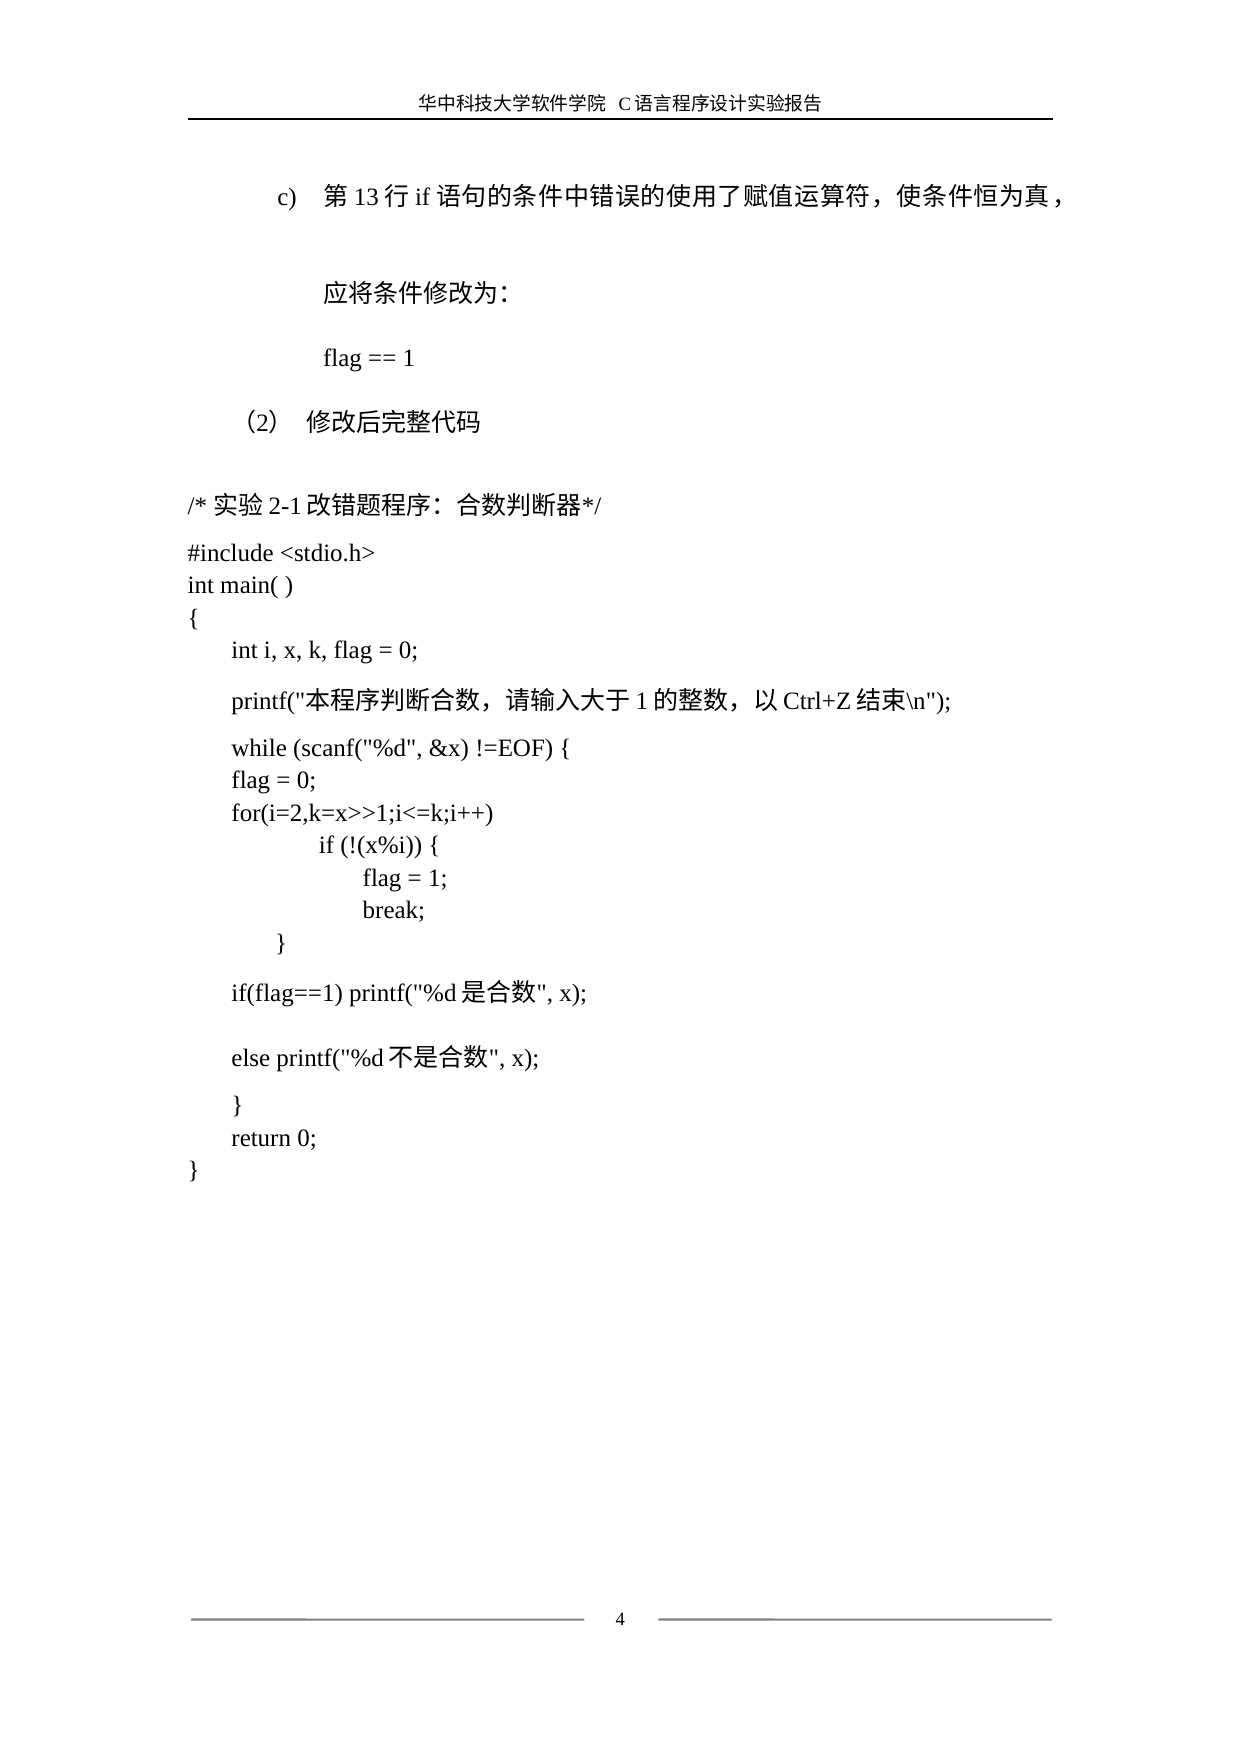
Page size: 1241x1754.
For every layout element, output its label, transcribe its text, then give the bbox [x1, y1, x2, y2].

text if(flag==1) printf("%d是合数", x); [187, 958, 1053, 1023]
text for(i=2,k=x>>1;i<=k;i++) [187, 796, 1053, 828]
text int i, x, k, flag = 0; [187, 633, 1053, 666]
text break; [187, 893, 1053, 926]
text return 0; [187, 1121, 1053, 1153]
text printf("本程序判断合数，请输入大于1的整数，以Ctrl+Z结束\n"); [187, 666, 1053, 731]
text flag = 0; [187, 763, 1053, 796]
text } [187, 926, 1053, 958]
text /* 实验2-1改错题程序：合数判断器*/ [187, 471, 1053, 536]
list 修改后完整代码 [231, 388, 1053, 453]
text } [187, 1153, 1053, 1186]
text #include <stdio.h> [187, 536, 1053, 568]
text if (!(x%i)) { [187, 828, 1053, 861]
text flag = 1; [187, 861, 1053, 893]
text else printf("%d不是合数", x); [187, 1023, 1053, 1088]
text { [187, 601, 1053, 633]
text } [187, 1088, 1053, 1121]
list 第13行if语句的条件中错误的使用了赋值运算符，使条件恒为真，应将条件修改为： flag == 1 [277, 162, 1053, 373]
text while (scanf("%d", &x) !=EOF) { [187, 731, 1053, 763]
text int main( ) [187, 568, 1053, 601]
